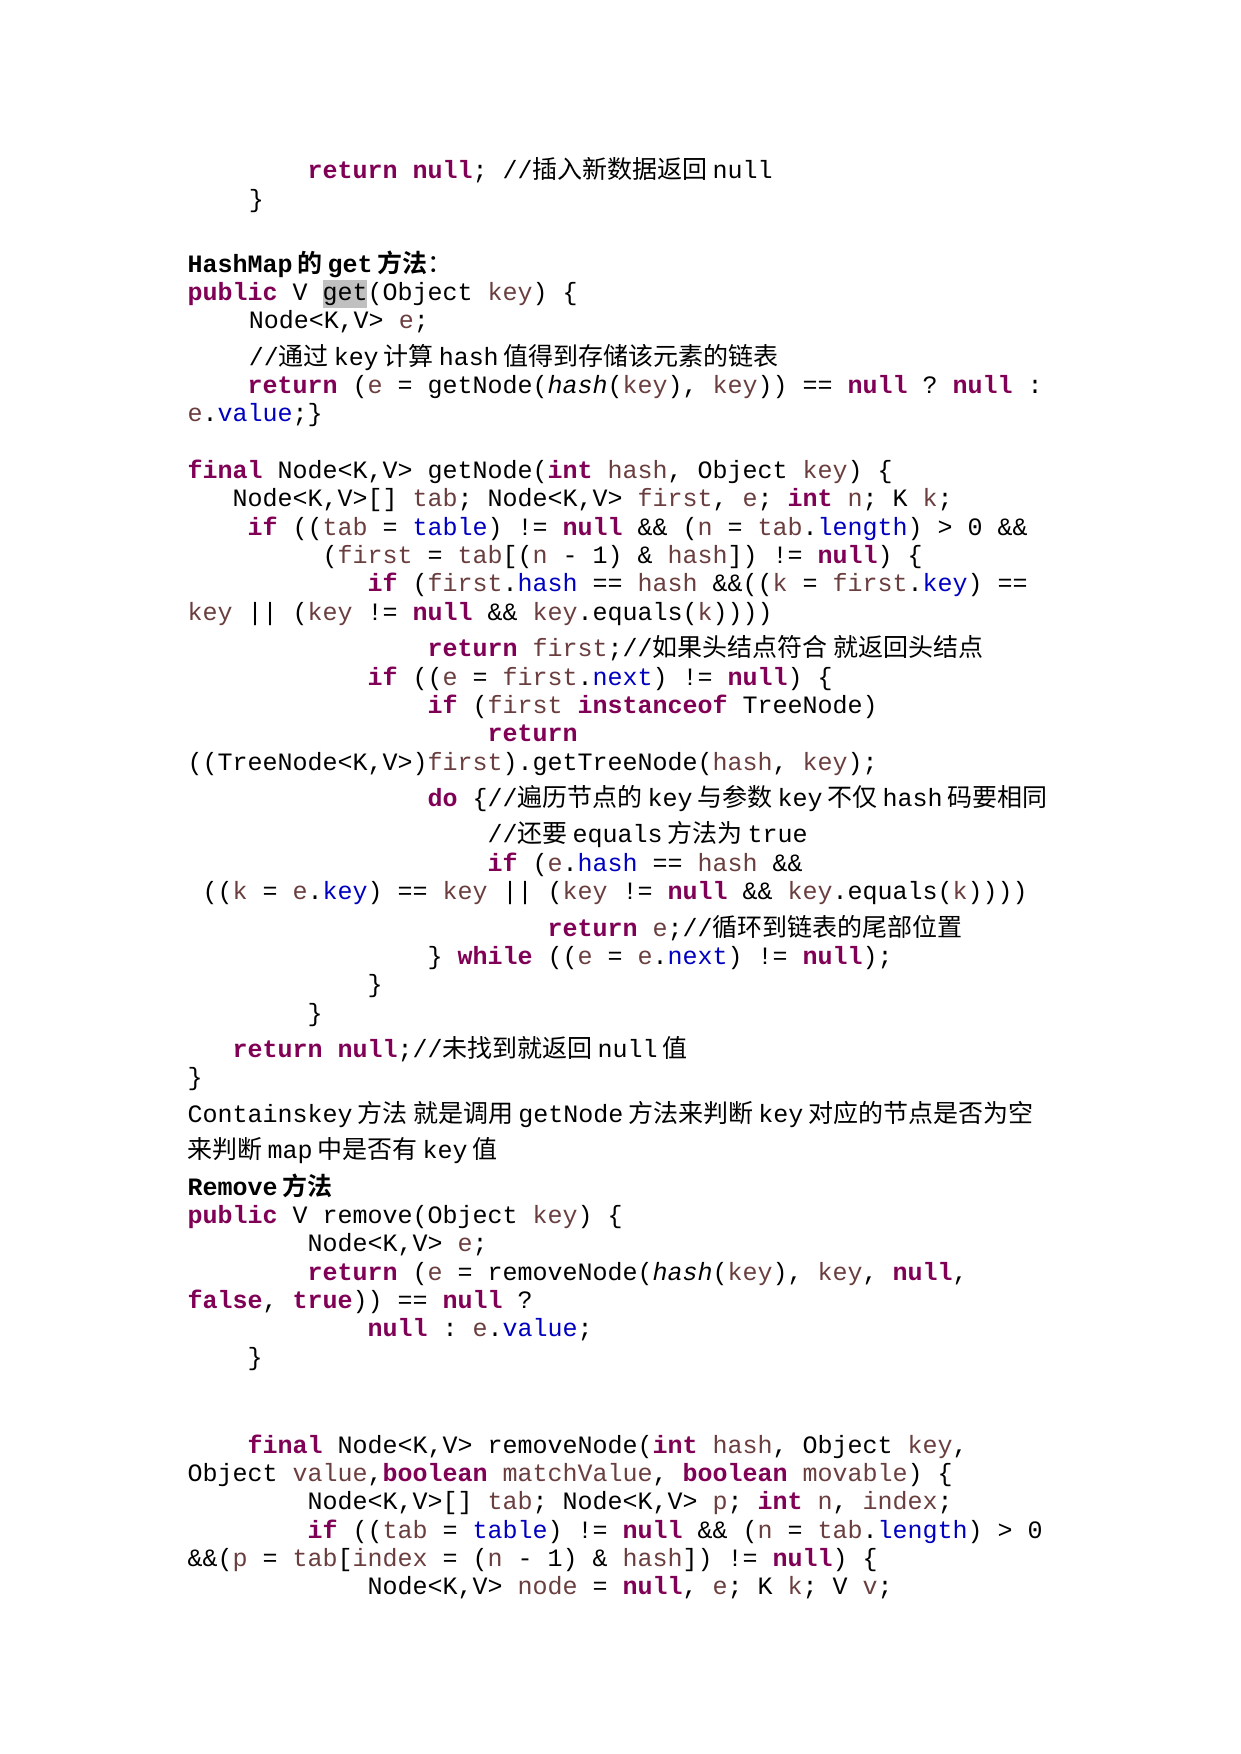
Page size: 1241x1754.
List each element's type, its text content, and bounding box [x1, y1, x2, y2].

text do {//遍历节点的key与参数key不仅hash码要相同 [187, 777, 1053, 814]
text } [187, 1344, 1053, 1373]
text Remove方法 [187, 1166, 1053, 1203]
text if (first.hash == hash &&((k = first.key) == key || (key != null && key.equals(k)))) [187, 571, 1053, 628]
text Node<K,V> e; [187, 1231, 1053, 1259]
text } [187, 186, 1053, 215]
text Node<K,V>[] tab; Node<K,V> p; int n, index; [187, 1489, 1053, 1517]
text null : e.value; [187, 1316, 1053, 1344]
text if ((e = first.next) != null) { [187, 664, 1053, 692]
text return ((TreeNode<K,V>)first).getTreeNode(hash, key); [187, 721, 1053, 777]
text if ((tab = table) != null && (n = tab.length) > 0 &&(p = tab[index = (n - 1) & hash]) != null) { [187, 1517, 1053, 1574]
text } while ((e = e.next) != null); [187, 943, 1053, 972]
text final Node<K,V> getNode(int hash, Object key) { [187, 458, 1053, 486]
text public V remove(Object key) { [187, 1203, 1053, 1231]
text HashMap的get方法： [187, 243, 1053, 279]
text return null;//未找到就返回null值 [187, 1028, 1053, 1065]
text if (e.hash == hash && [187, 850, 1053, 879]
text Containskey方法 就是调用getNode方法来判断key对应的节点是否为空来判断map中是否有key值 [187, 1093, 1053, 1166]
text } [187, 1065, 1053, 1093]
text return null; //插入新数据返回null [187, 150, 1053, 186]
text if (first instanceof TreeNode) [187, 692, 1053, 721]
text return e;//循环到链表的尾部位置 [187, 907, 1053, 943]
text ((k = e.key) == key || (key != null && key.equals(k)))) [187, 879, 1053, 907]
text } [187, 972, 1053, 1000]
text //还要equals方法为true [187, 814, 1053, 850]
text Node<K,V> node = null, e; K k; V v; [187, 1574, 1053, 1602]
text Node<K,V> e; [187, 308, 1053, 336]
text final Node<K,V> removeNode(int hash, Object key, Object value,boolean matchValue, boolean movable) { [187, 1432, 1053, 1489]
text Node<K,V>[] tab; Node<K,V> first, e; int n; K k; [187, 486, 1053, 514]
text (first = tab[(n - 1) & hash]) != null) { [187, 543, 1053, 571]
text } [187, 1000, 1053, 1028]
text //通过key计算hash值得到存储该元素的链表 [187, 336, 1053, 373]
text return (e = getNode(hash(key), key)) == null ? null : e.value;} [187, 373, 1053, 429]
text public V get(Object key) { [187, 279, 1053, 308]
text if ((tab = table) != null && (n = tab.length) > 0 && [187, 514, 1053, 543]
text return first;//如果头结点符合 就返回头结点 [187, 628, 1053, 664]
text return (e = removeNode(hash(key), key, null, false, true)) == null ? [187, 1259, 1053, 1316]
